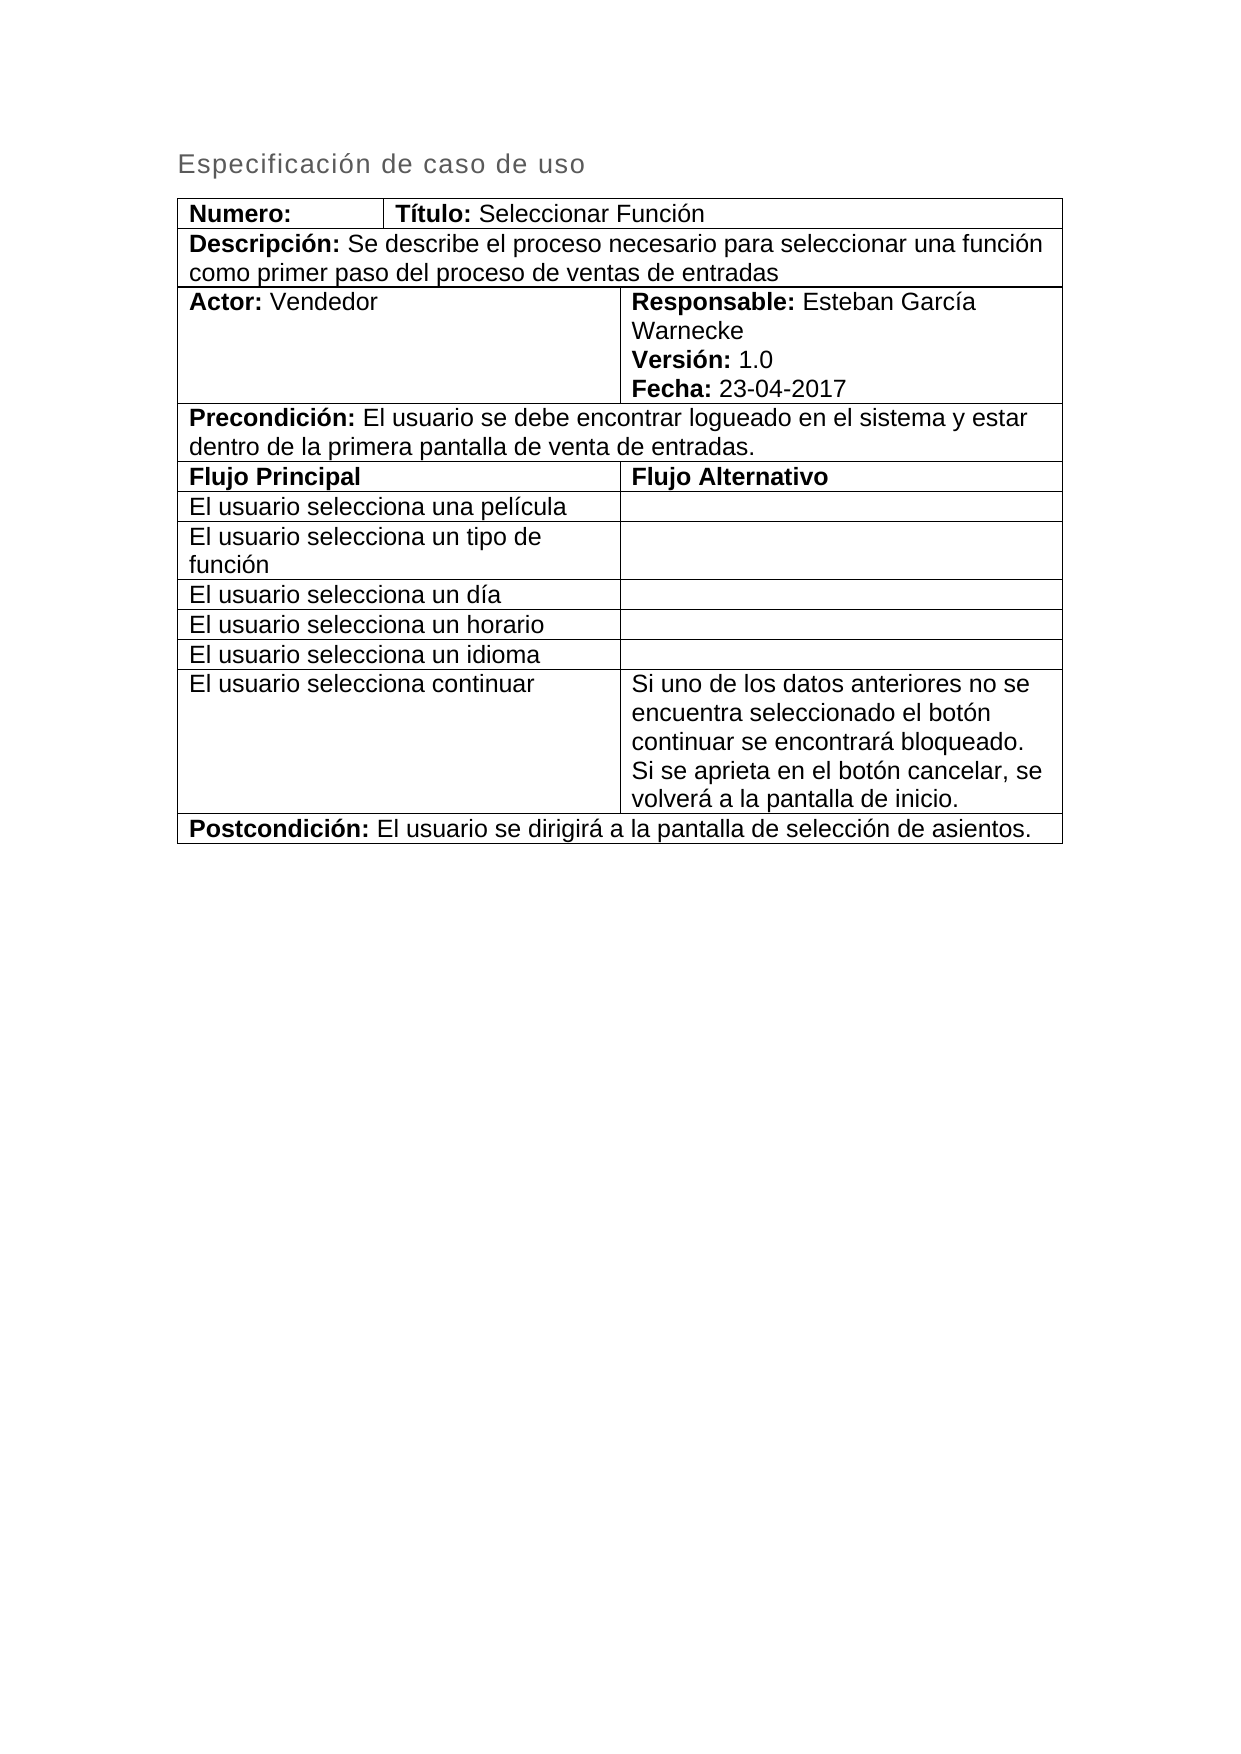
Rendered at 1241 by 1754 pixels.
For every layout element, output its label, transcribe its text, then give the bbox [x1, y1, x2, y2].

subtitle Especificación de caso de uso [177, 148, 1063, 179]
table_cell Flujo Alternativo [621, 462, 1062, 491]
table_cell [621, 492, 1062, 521]
table_cell El usuario selecciona un idioma [178, 640, 620, 668]
table_cell [621, 640, 1062, 668]
table_cell Actor: Vendedor [178, 288, 620, 402]
table_cell [621, 522, 1062, 579]
table_header Numero: [178, 199, 383, 228]
table_cell Precondición: El usuario se debe encontrar logueado en el sistema y estar dentro de la primera pantalla de venta de entradas. [178, 404, 1062, 461]
table_cell [621, 610, 1062, 639]
table_cell El usuario selecciona una película [178, 492, 620, 521]
table_cell El usuario selecciona un tipo de función [178, 522, 620, 579]
table_cell Descripción: Se describe el proceso necesario para seleccionar una función como primer paso del proceso de ventas de entradas [178, 229, 1062, 286]
table_header Título: Seleccionar Función [384, 199, 1062, 228]
table_cell Responsable: Esteban García Warnecke Versión: 1.0 Fecha: 23-04-2017 [621, 288, 1062, 402]
table_cell El usuario selecciona un horario [178, 610, 620, 639]
table_cell Si uno de los datos anteriores no se encuentra seleccionado el botón continuar se encontrará bloqueado. Si se aprieta en el botón cancelar, se volverá a la pantalla de inicio. [621, 670, 1062, 813]
table_cell El usuario selecciona continuar [178, 670, 620, 813]
table_cell [621, 580, 1062, 609]
table_cell Flujo Principal [178, 462, 620, 491]
table_cell Postcondición: El usuario se dirigirá a la pantalla de selección de asientos. [178, 814, 1062, 843]
table_cell El usuario selecciona un día [178, 580, 620, 609]
